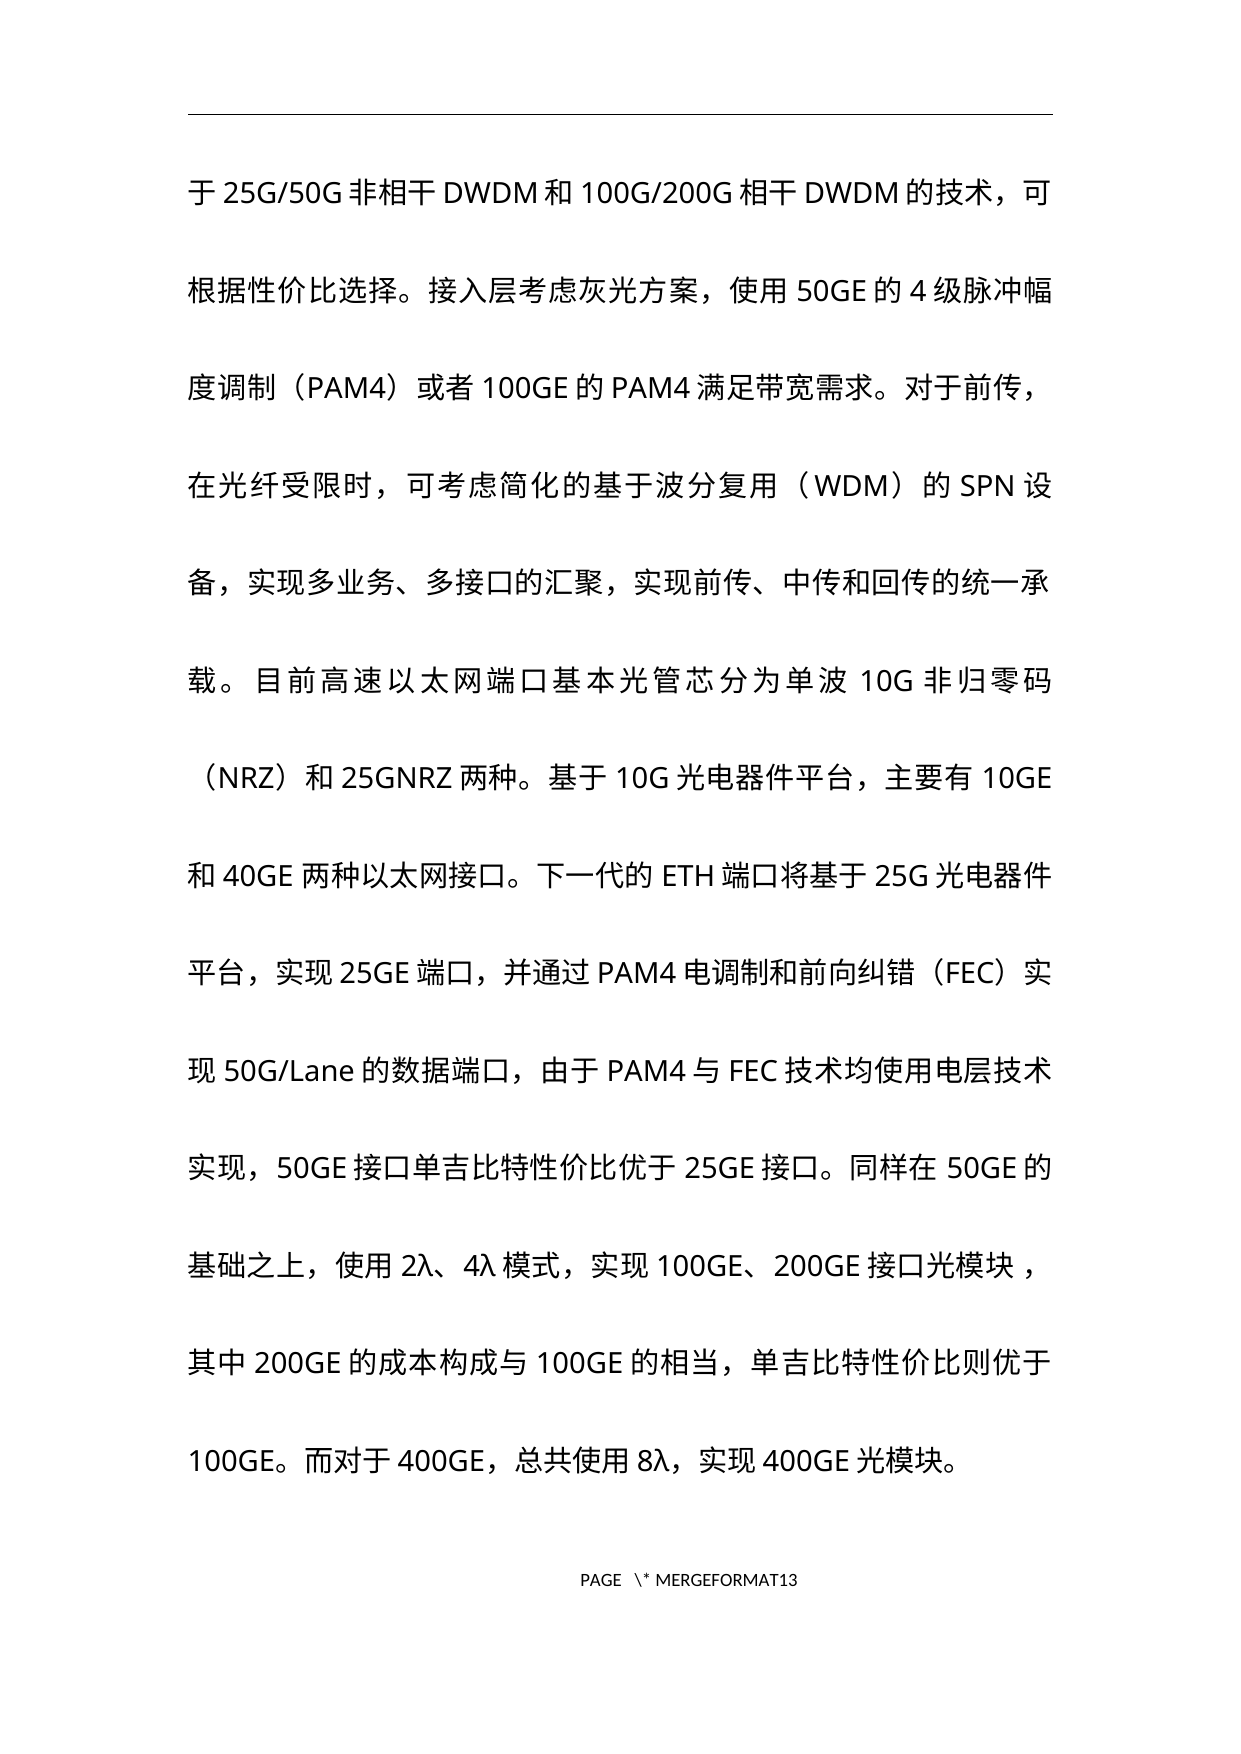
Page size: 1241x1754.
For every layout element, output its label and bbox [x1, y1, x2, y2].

text [187, 160, 1053, 1493]
